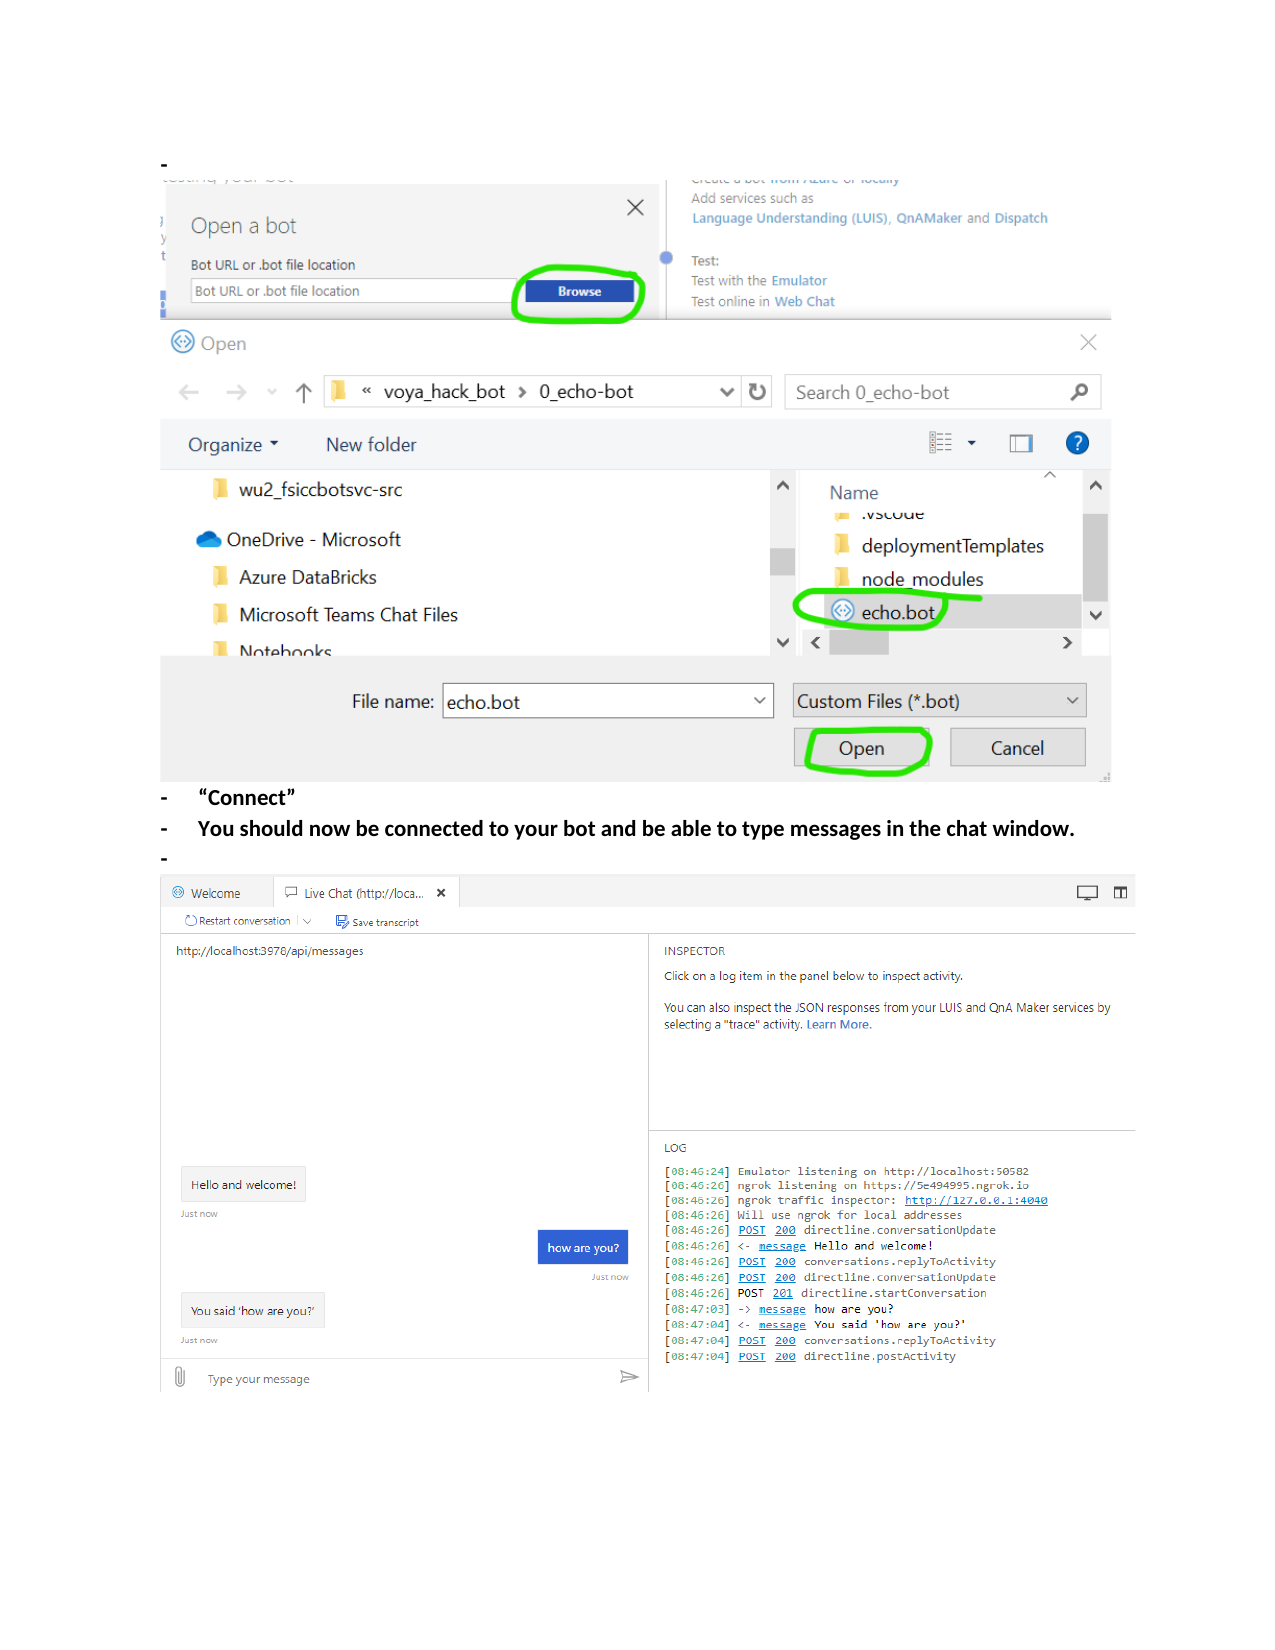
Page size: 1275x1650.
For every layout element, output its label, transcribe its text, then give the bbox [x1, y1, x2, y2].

list “Connect” [160, 783, 1125, 811]
picture [160, 180, 1112, 782]
list You should now be connected to your bot and be able to type messages in the chat window. [160, 814, 1125, 842]
picture [160, 874, 1136, 1392]
